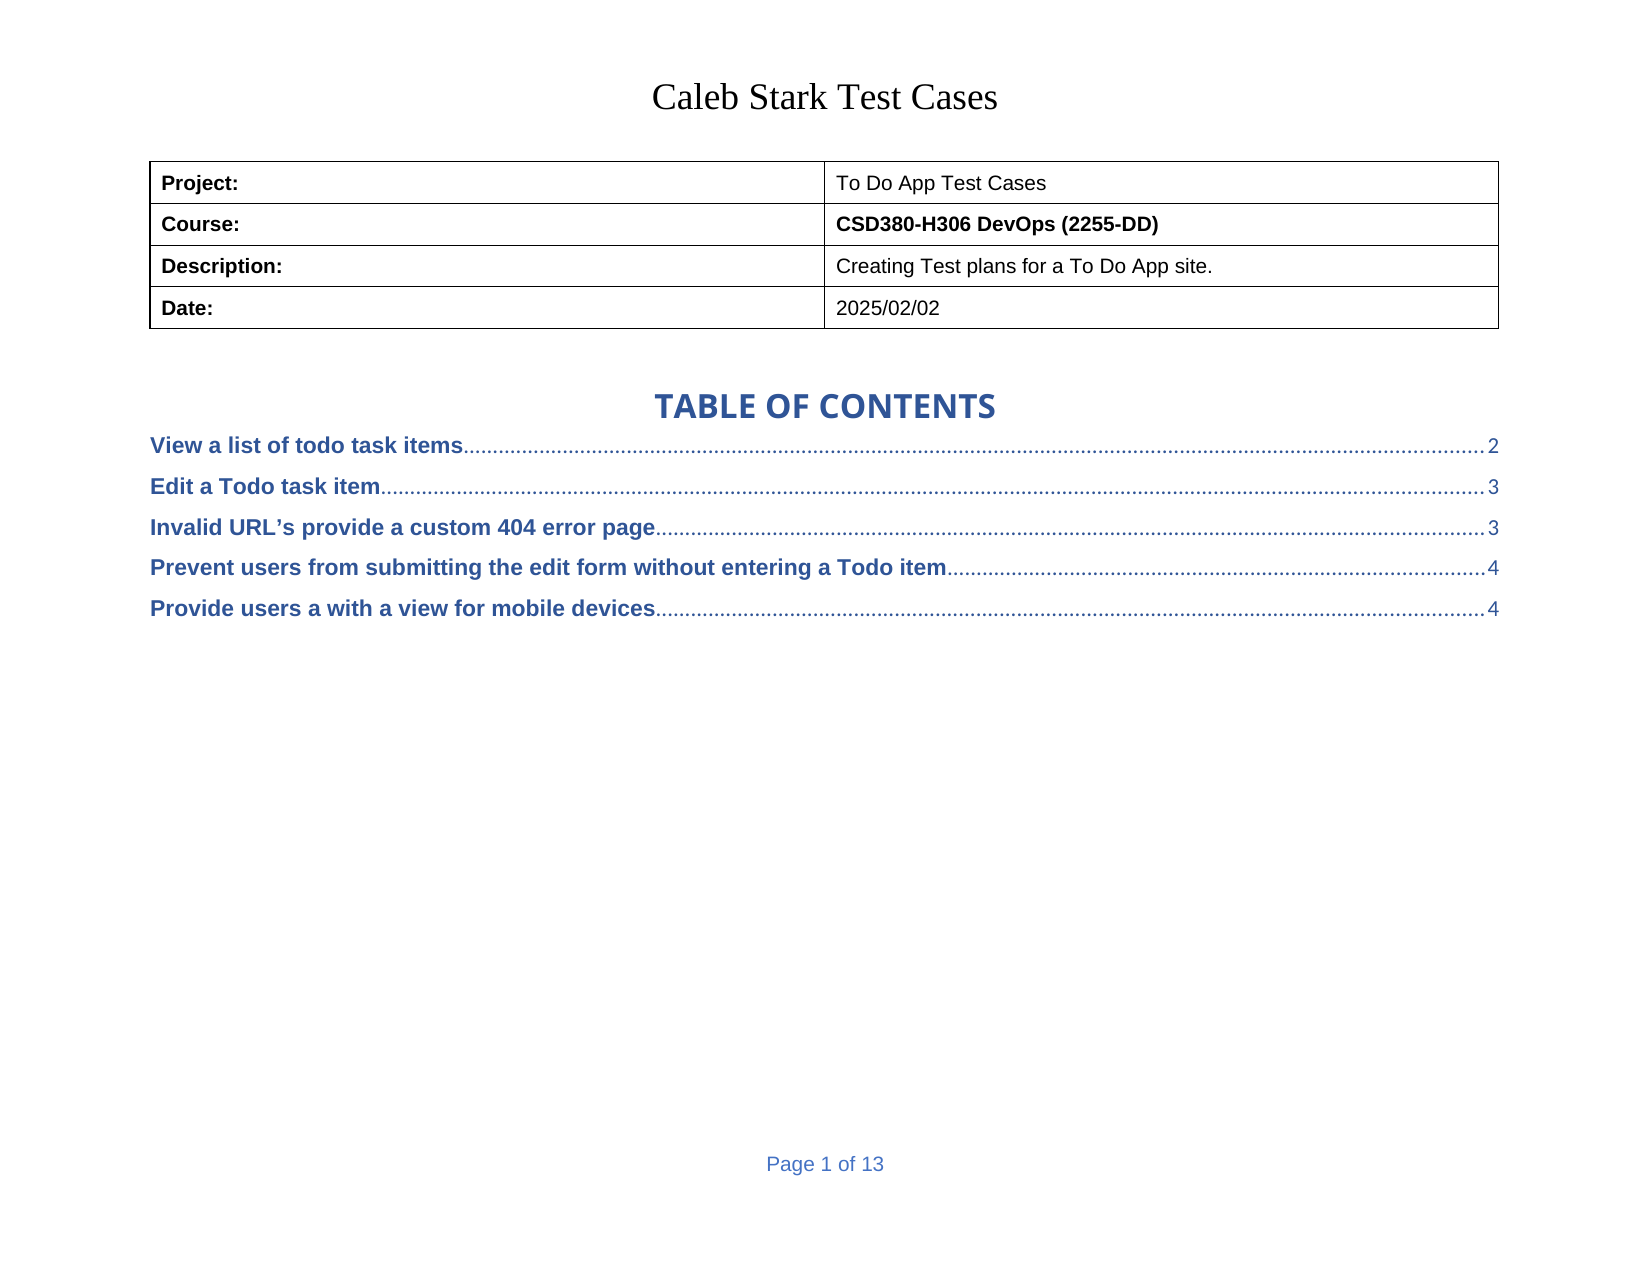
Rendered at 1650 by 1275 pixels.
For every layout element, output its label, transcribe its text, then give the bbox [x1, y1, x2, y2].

table_cell Course: [151, 204, 824, 244]
table_cell Description: [151, 246, 824, 286]
table_cell CSD380-H306 DevOps (2255-DD) [825, 204, 1498, 244]
table_header To Do App Test Cases [825, 162, 1498, 203]
table_header Project: [151, 162, 824, 203]
table_cell Creating Test plans for a To Do App site. [825, 246, 1498, 286]
table_cell Date: [151, 287, 824, 328]
table_cell 2025/02/02 [825, 287, 1498, 328]
